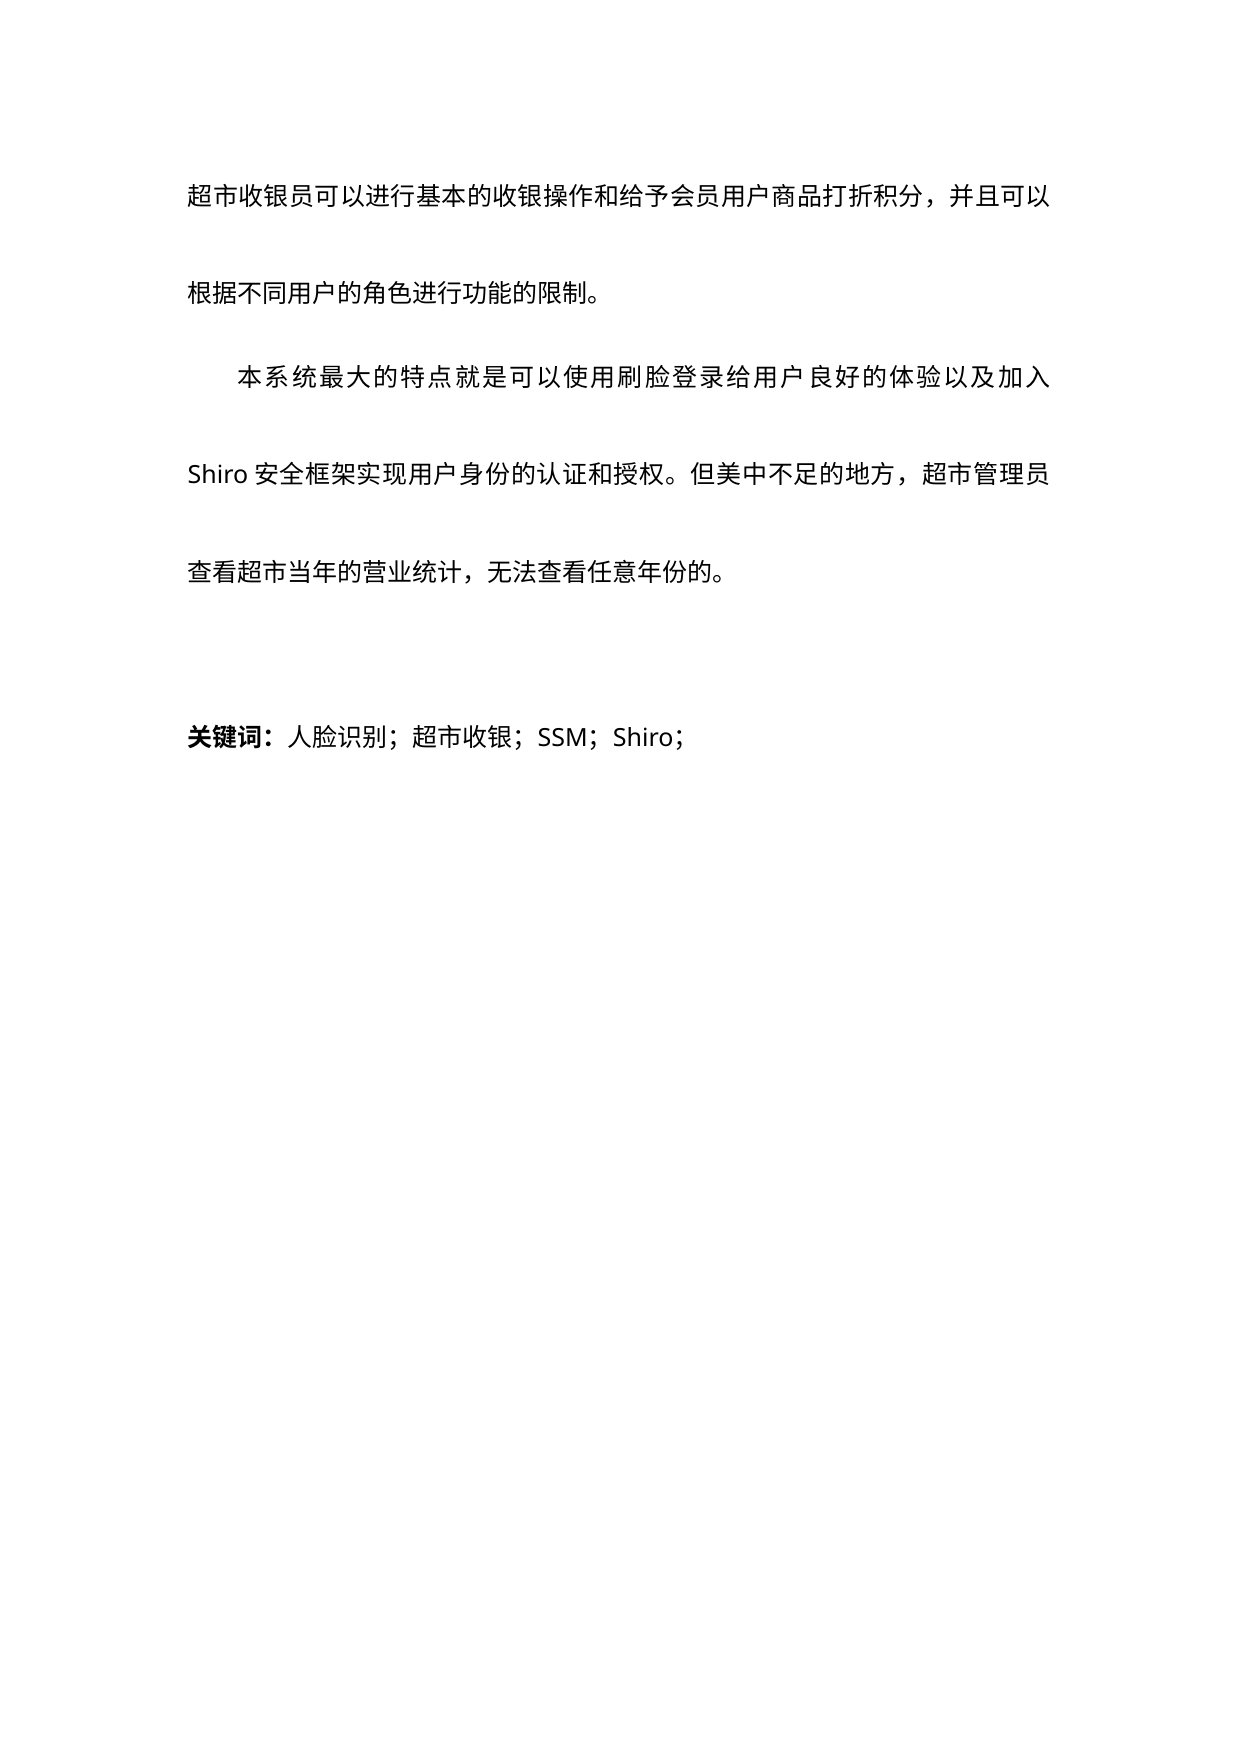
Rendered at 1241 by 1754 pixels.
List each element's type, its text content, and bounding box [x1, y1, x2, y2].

text 关键词：人脸识别；超市收银；SSM；Shiro； [187, 703, 1053, 768]
text 本系统最大的特点就是可以使用刷脸登录给用户良好的体验以及加入Shiro安全框架实现用户身份的认证和授权。但美中不足的地方，超市管理员查看超市当年的营业统计，无法查看任意年份的。 [187, 343, 1053, 603]
text 将采用JSP做为页面文件，基于SSM框架的逻辑实现方式，开发一个功能简便的超市收银系统。可以使用人脸识别和账号密码两种登录方式进入系统，超市收银员可以进行基本的收银操作和给予会员用户商品打折积分，并且可以根据不同用户的角色进行功能的限制。 [187, 162, 1053, 324]
